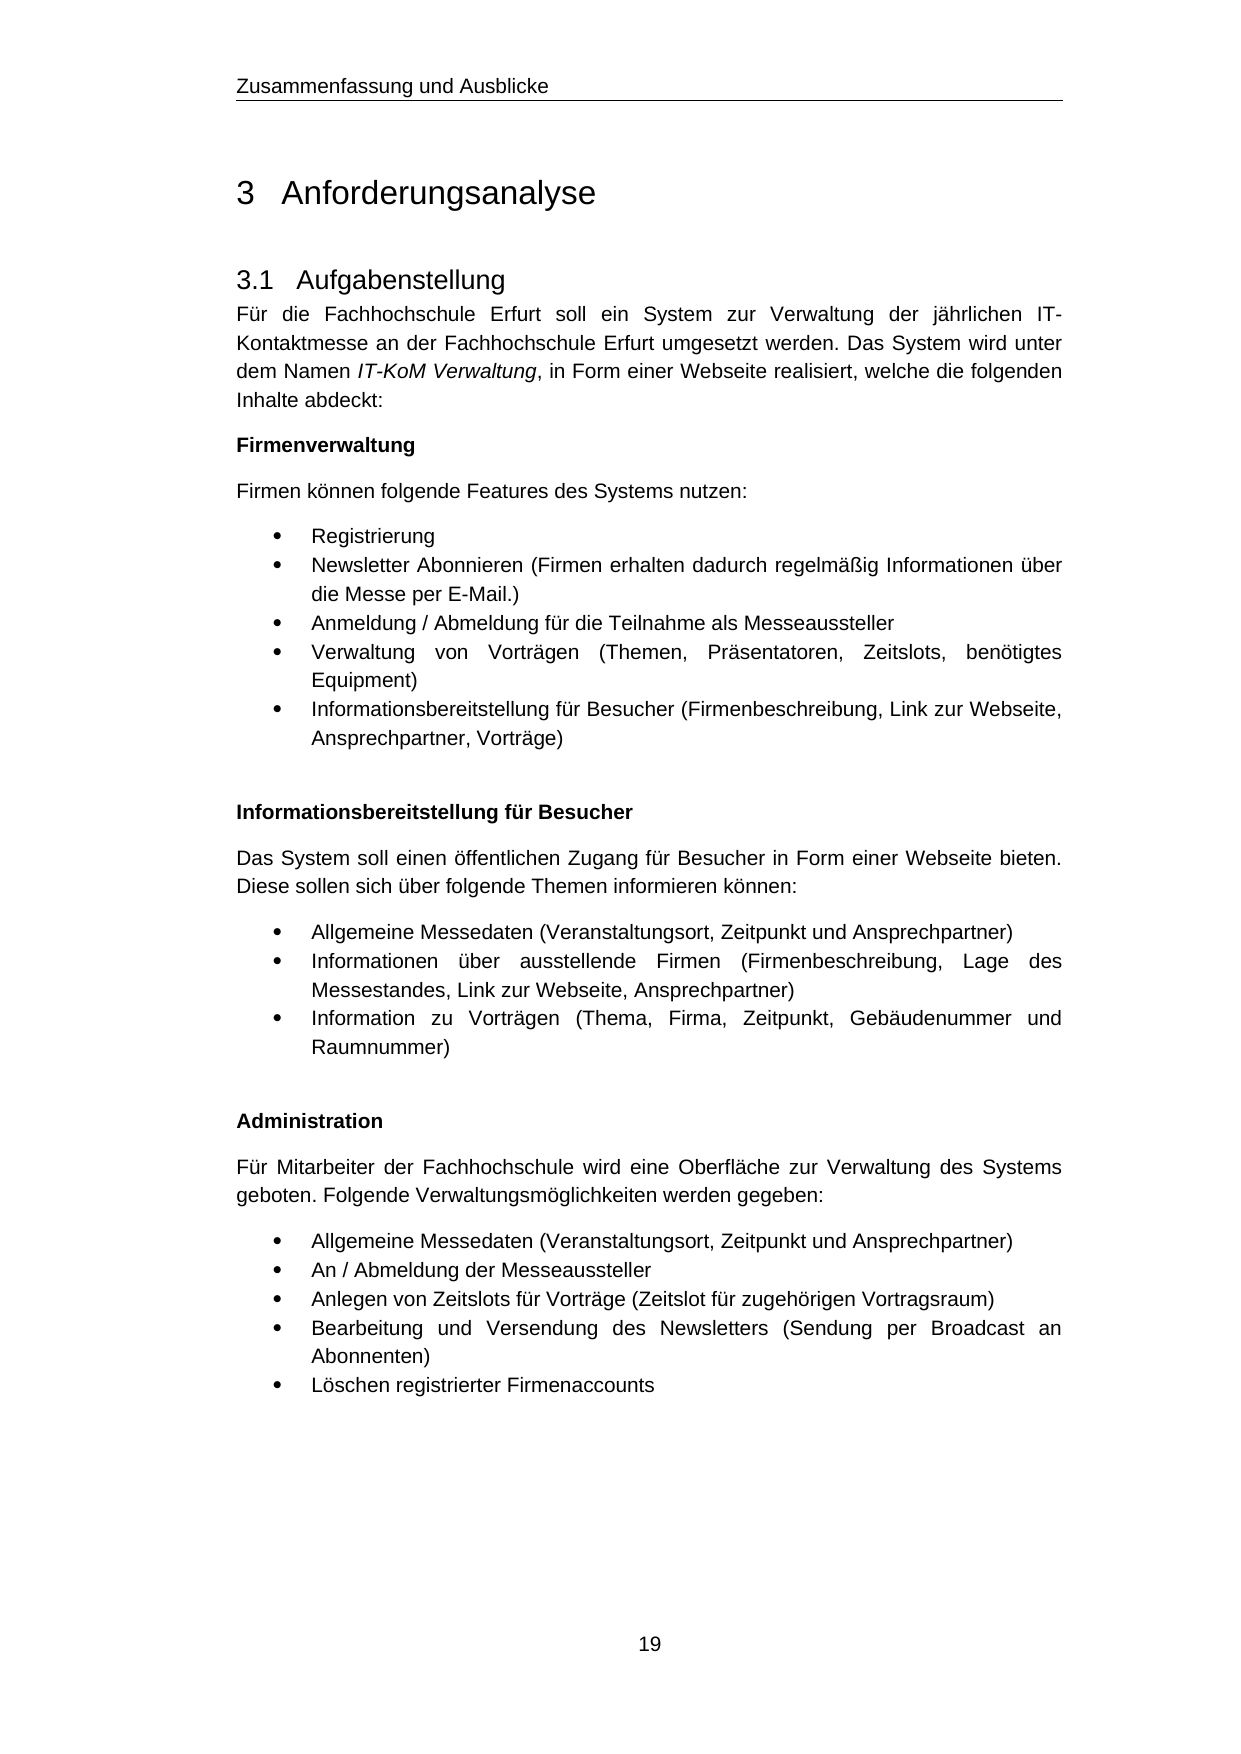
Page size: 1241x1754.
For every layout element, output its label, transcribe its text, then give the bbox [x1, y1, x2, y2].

list Informationen über ausstellende Firmen (Firmenbeschreibung, Lage des Messestandes, Link zur Webseite, Ansprechpartner) [274, 948, 1063, 1001]
text Administration [236, 1109, 1063, 1133]
list Verwaltung von Vorträgen (Themen, Präsentatoren, Zeitslots, benötigtes Equipment) [274, 639, 1063, 692]
list Löschen registrierter Firmenaccounts [274, 1373, 1063, 1397]
subtitle Aufgabenstellung [236, 264, 1063, 295]
list Newsletter Abonnieren (Firmen erhalten dadurch regelmäßig Informationen über die Messe per E-Mail.) [274, 553, 1063, 606]
subtitle Anforderungsanalyse [236, 173, 1063, 211]
text Informationsbereitstellung für Besucher [236, 800, 1063, 824]
list Informationsbereitstellung für Besucher (Firmenbeschreibung, Link zur Webseite, Ansprechpartner, Vorträge) [274, 697, 1063, 750]
list Anlegen von Zeitslots für Vorträge (Zeitslot für zugehörigen Vortragsraum) [274, 1286, 1063, 1311]
text Firmenverwaltung [236, 433, 1063, 457]
list An / Abmeldung der Messeaussteller [274, 1258, 1063, 1282]
list Registrierung [274, 524, 1063, 548]
list Allgemeine Messedaten (Veranstaltungsort, Zeitpunkt und Ansprechpartner) [274, 920, 1063, 944]
list Allgemeine Messedaten (Veranstaltungsort, Zeitpunkt und Ansprechpartner) [274, 1229, 1063, 1253]
list Bearbeitung und Versendung des Newsletters (Sendung per Broadcast an Abonnenten) [274, 1315, 1063, 1368]
text Für die Fachhochschule Erfurt soll ein System zur Verwaltung der jährlichen IT-Kontaktmesse an der Fachhochschule Erfurt umgesetzt werden. Das System wird unter dem Namen IT-KoM Verwaltung, in Form einer Webseite realisiert, welche die folgenden Inhalte abdeckt: [236, 302, 1063, 412]
list Information zu Vorträgen (Thema, Firma, Zeitpunkt, Gebäudenummer und Raumnummer) [274, 1006, 1063, 1059]
text Firmen können folgende Features des Systems nutzen: [236, 479, 1063, 503]
list Anmeldung / Abmeldung für die Teilnahme als Messeaussteller [274, 611, 1063, 635]
text Für Mitarbeiter der Fachhochschule wird eine Oberfläche zur Verwaltung des Systems geboten. Folgende Verwaltungsmöglichkeiten werden gegeben: [236, 1154, 1063, 1207]
text Das System soll einen öffentlichen Zugang für Besucher in Form einer Webseite bieten. Diese sollen sich über folgende Themen informieren können: [236, 846, 1063, 898]
